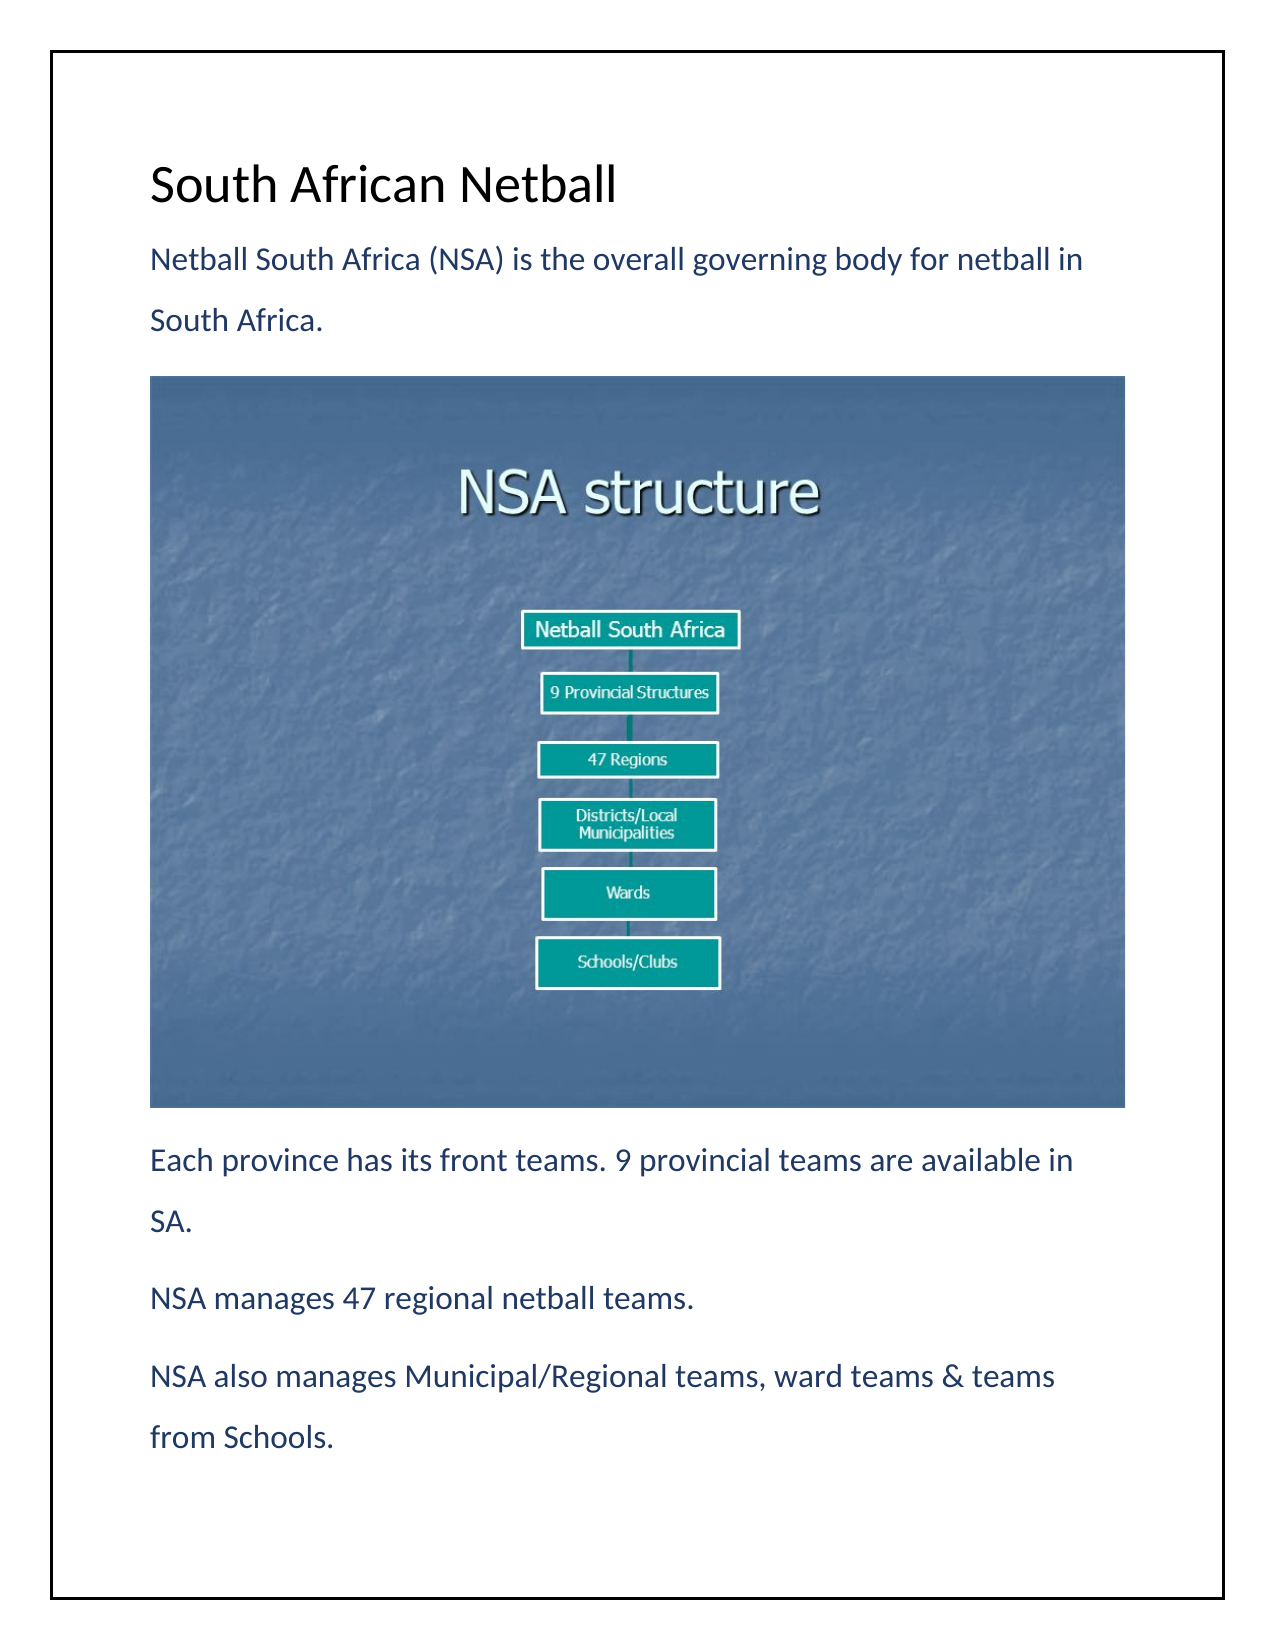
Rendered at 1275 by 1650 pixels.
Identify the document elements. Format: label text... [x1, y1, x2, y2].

text Netball South Africa (NSA) is the overall governing body for netball in South Africa. [150, 238, 1125, 340]
text NSA also manages Municipal/Regional teams, ward teams & teams from Schools. [150, 1355, 1125, 1457]
picture [150, 376, 1125, 1108]
text Each province has its front teams. 9 provincial teams are available in SA. [150, 1139, 1125, 1240]
text NSA manages 47 regional netball teams. [150, 1277, 1125, 1318]
text South African Netball [150, 150, 1125, 216]
